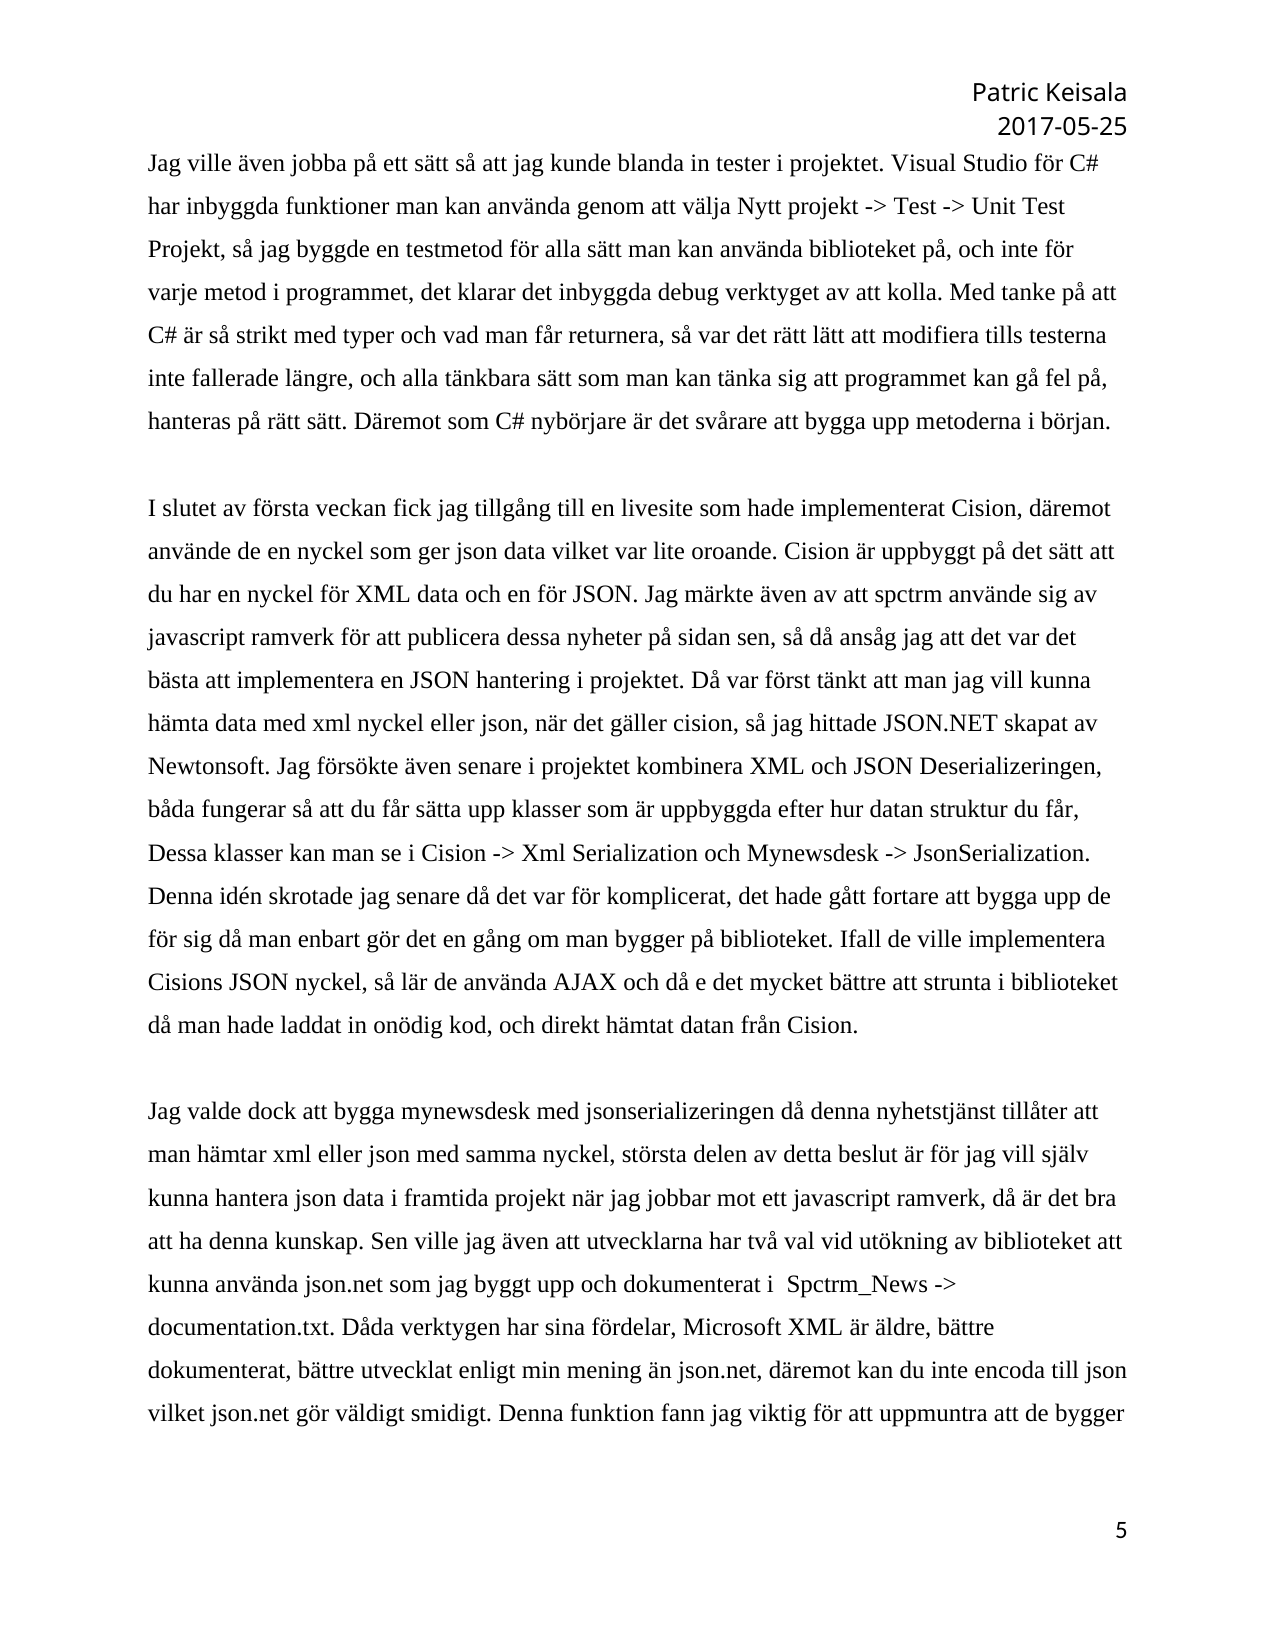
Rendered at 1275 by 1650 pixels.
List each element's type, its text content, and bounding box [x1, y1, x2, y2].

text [148, 1096, 1127, 1427]
text I slutet av första veckan fick jag tillgång till en livesite som hade implementerat Cision, däremot använde de en nyckel som ger json data vilket var lite oroande. Cision är uppbyggt på det sätt att du har en nyckel för XML data och en för JSON. Jag märkte även av att spctrm använde sig av javascript ramverk för att publicera dessa nyheter på sidan sen, så då ansåg jag att det var det bästa att implementera en JSON hantering i projektet. Då var först tänkt att man jag vill kunna hämta data med xml nyckel eller json, när det gäller cision, så jag hittade JSON.NET skapat av Newtonsoft. Jag försökte även senare i projektet kombinera XML och JSON Deserializeringen, båda fungerar så att du får sätta upp klasser som är uppbyggda efter hur datan struktur du får, Dessa klasser kan man se i Cision -> Xml Serialization och Mynewsdesk -> JsonSerialization. [148, 493, 1127, 866]
text Denna idén skrotade jag senare då det var för komplicerat, det hade gått fortare att bygga upp de för sig då man enbart gör det en gång om man bygger på biblioteket. Ifall de ville implementera Cisions JSON nyckel, så lär de använda AJAX och då e det mycket bättre att strunta i biblioteket då man hade laddat in onödig kod, och direkt hämtat datan från Cision. [148, 881, 1127, 1039]
text Jag ville även jobba på ett sätt så att jag kunde blanda in tester i projektet. Visual Studio för C# har inbyggda funktioner man kan använda genom att välja Nytt projekt -> Test -> Unit Test Projekt, så jag byggde en testmetod för alla sätt man kan använda biblioteket på, och inte för varje metod i programmet, det klarar det inbyggda debug verktyget av att kolla. Med tanke på att C# är så strikt med typer och vad man får returnera, så var det rätt lätt att modifiera tills testerna inte fallerade längre, och alla tänkbara sätt som man kan tänka sig att programmet kan gå fel på, hanteras på rätt sätt. Däremot som C# nybörjare är det svårare att bygga upp metoderna i början. [148, 148, 1127, 435]
